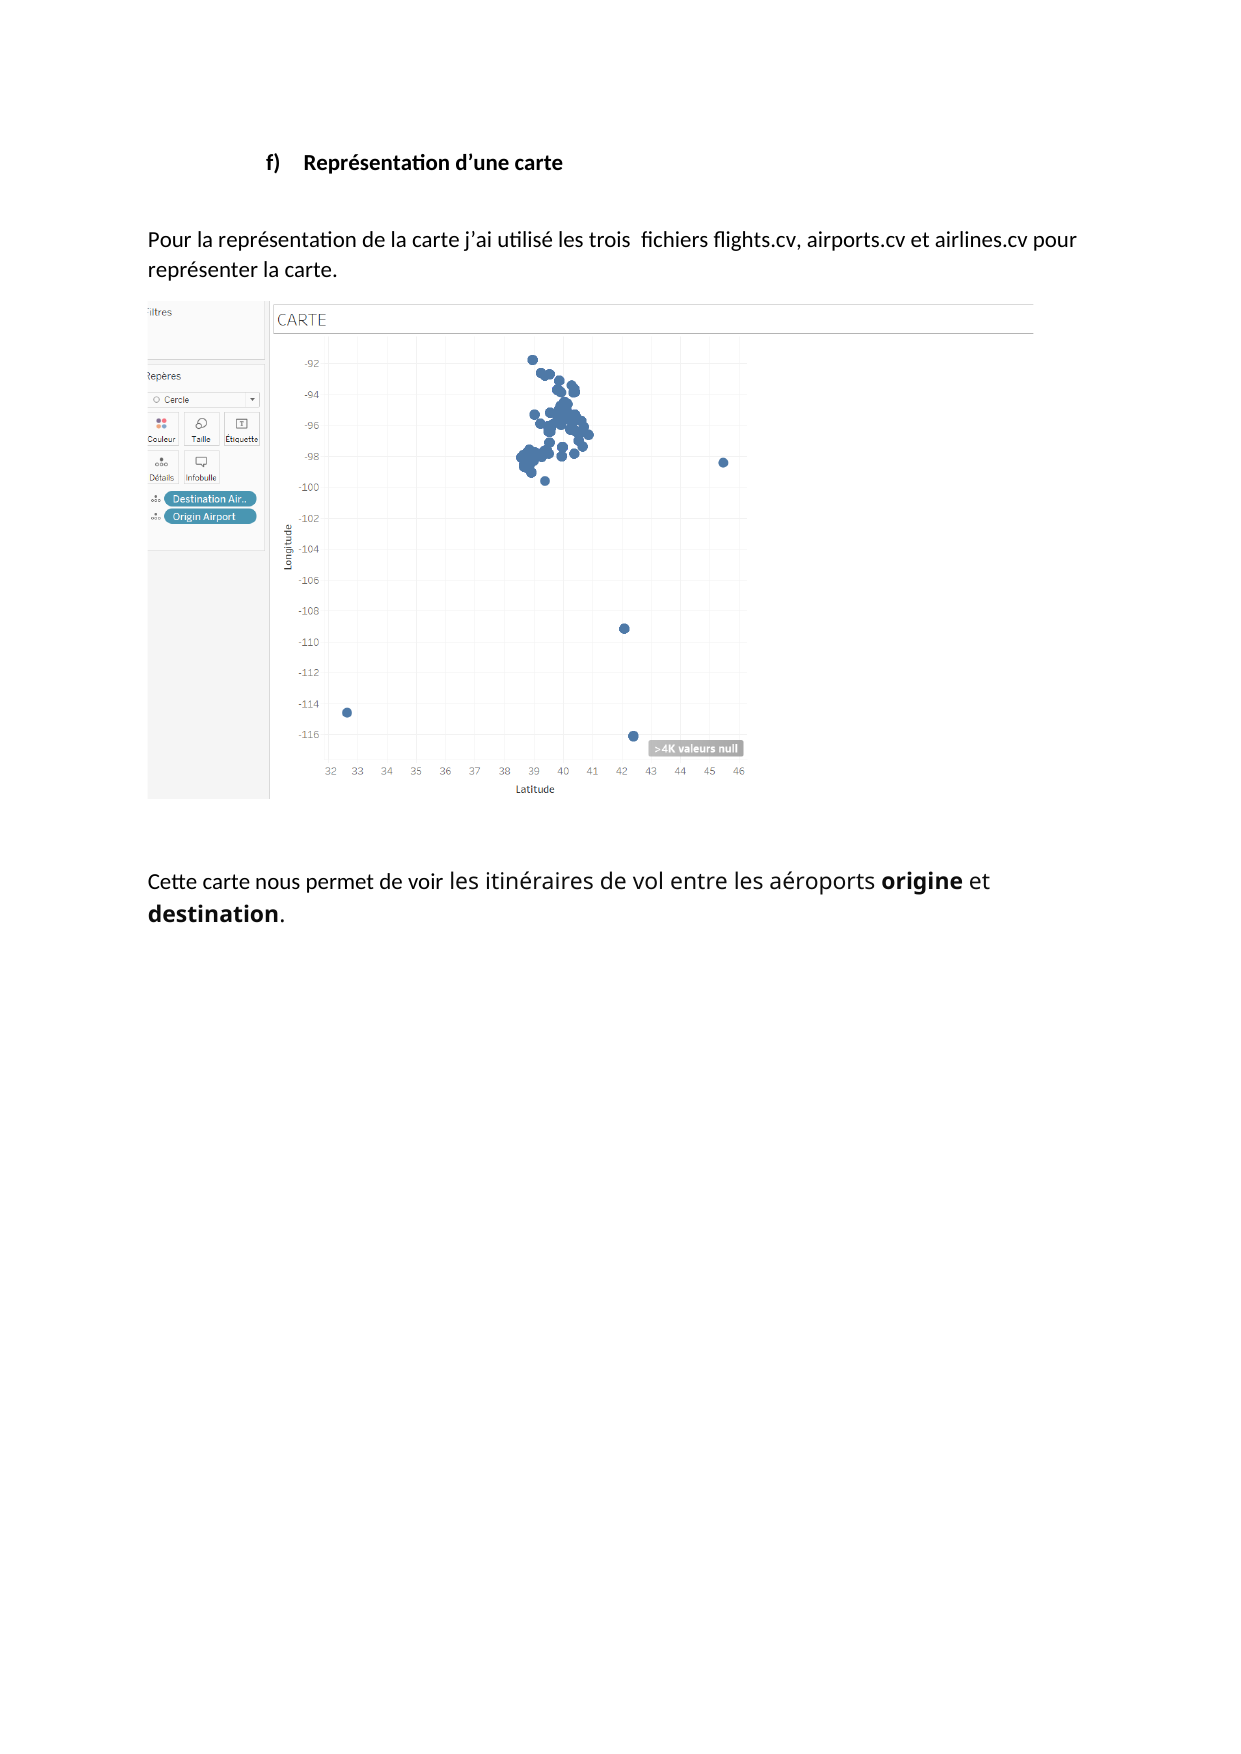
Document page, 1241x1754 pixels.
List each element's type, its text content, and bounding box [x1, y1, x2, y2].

text Pour la représentation de la carte j’ai utilisé les trois fichiers flights.cv, airports.cv et airlines.cv pour représenter la carte. [148, 225, 1093, 283]
text Cette carte nous permet de voir les itinéraires de vol entre les aéroports origine et destination. [148, 865, 1093, 930]
list Représentation d’une carte [266, 148, 1093, 176]
picture [147, 301, 1034, 799]
